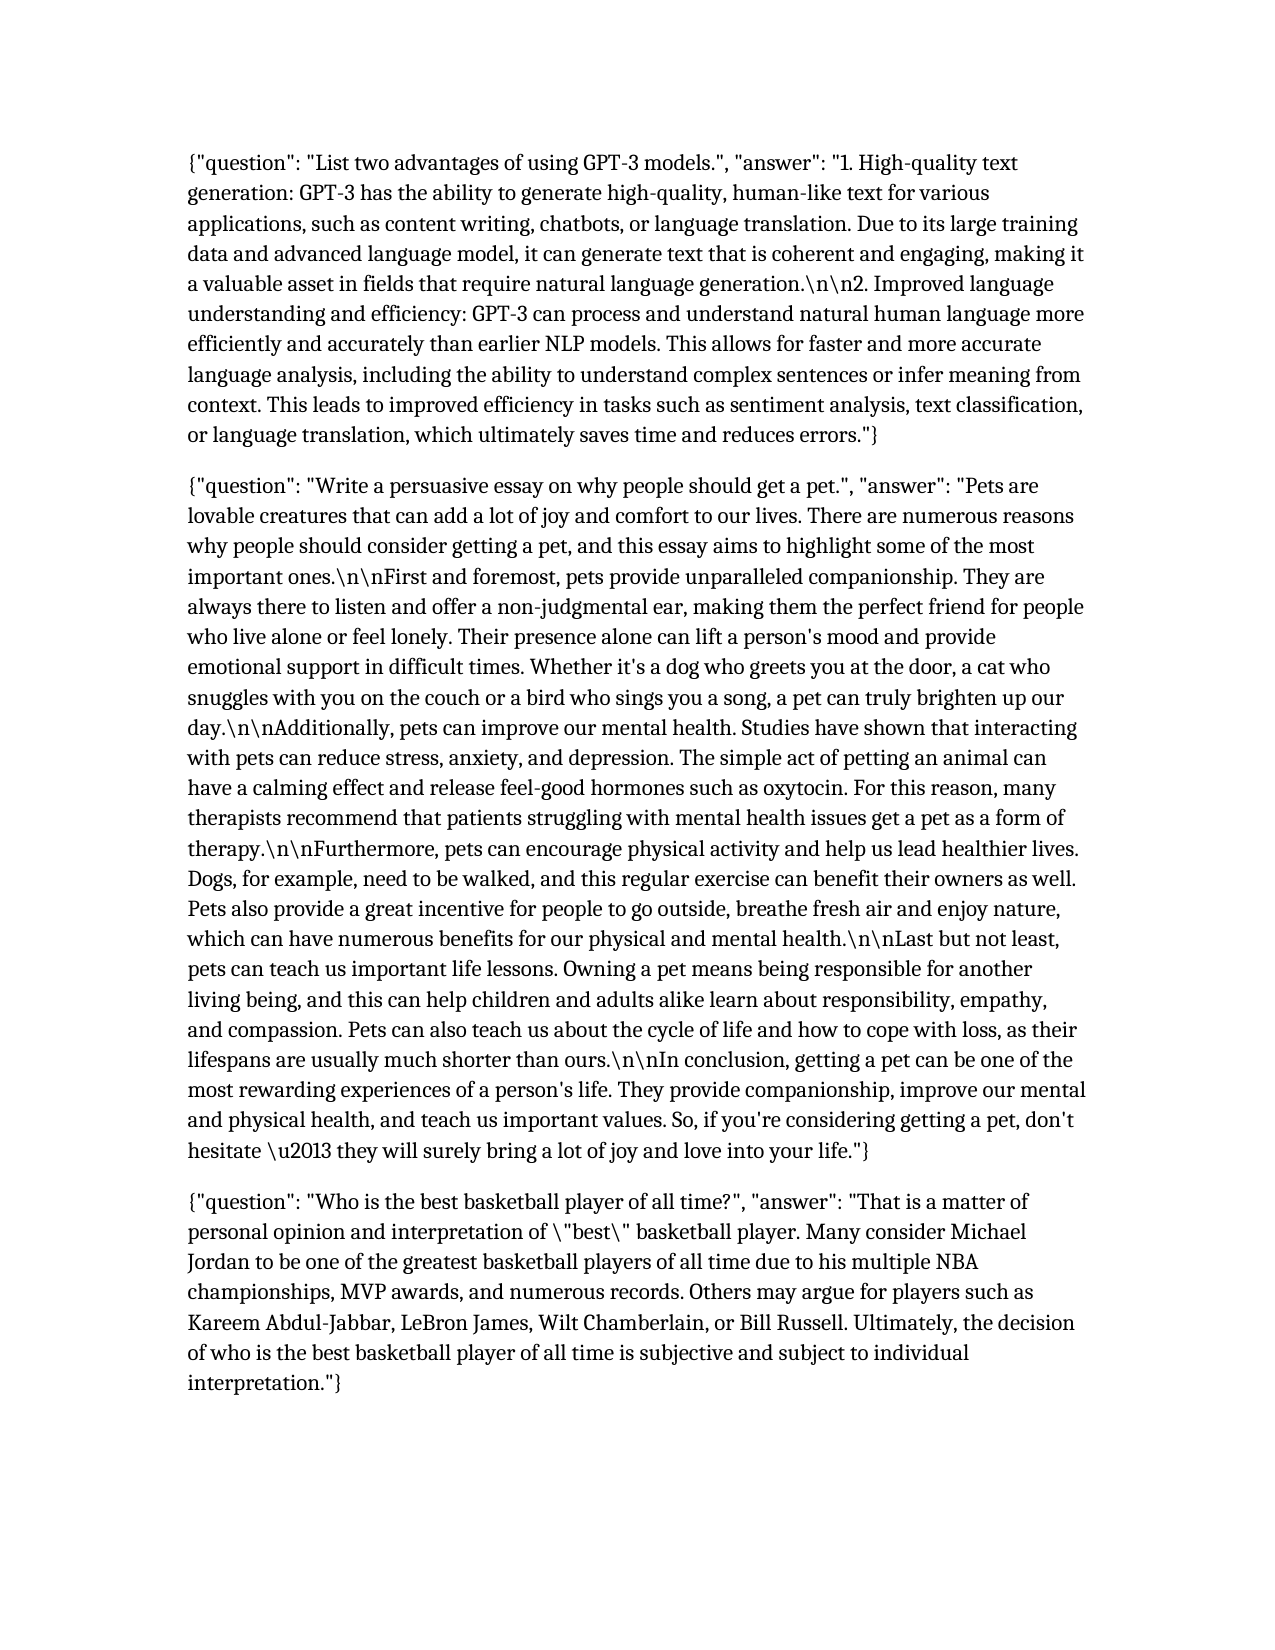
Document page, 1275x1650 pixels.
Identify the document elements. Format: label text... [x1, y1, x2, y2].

text {"question": "Who is the best basketball player of all time?", "answer": "That is a matter of personal opinion and interpretation of \"best\" basketball player. Many consider Michael Jordan to be one of the greatest basketball players of all time due to his multiple NBA championships, MVP awards, and numerous records. Others may argue for players such as Kareem Abdul-Jabbar, LeBron James, Wilt Chamberlain, or Bill Russell. Ultimately, the decision of who is the best basketball player of all time is subjective and subject to individual interpretation."} [187, 1188, 1087, 1396]
text {"question": "Write a persuasive essay on why people should get a pet.", "answer": "Pets are lovable creatures that can add a lot of joy and comfort to our lives. There are numerous reasons why people should consider getting a pet, and this essay aims to highlight some of the most important ones.\n\nFirst and foremost, pets provide unparalleled companionship. They are always there to listen and offer a non-judgmental ear, making them the perfect friend for people who live alone or feel lonely. Their presence alone can lift a person's mood and provide emotional support in difficult times. Whether it's a dog who greets you at the door, a cat who snuggles with you on the couch or a bird who sings you a song, a pet can truly brighten up our day.\n\nAdditionally, pets can improve our mental health. Studies have shown that interacting with pets can reduce stress, anxiety, and depression. The simple act of petting an animal can have a calming effect and release feel-good hormones such as oxytocin. For this reason, many therapists recommend that patients struggling with mental health issues get a pet as a form of therapy.\n\nFurthermore, pets can encourage physical activity and help us lead healthier lives. Dogs, for example, need to be walked, and this regular exercise can benefit their owners as well. Pets also provide a great incentive for people to go outside, breathe fresh air and enjoy nature, which can have numerous benefits for our physical and mental health.\n\nLast but not least, pets can teach us important life lessons. Owning a pet means being responsible for another living being, and this can help children and adults alike learn about responsibility, empathy, and compassion. Pets can also teach us about the cycle of life and how to cope with loss, as their lifespans are usually much shorter than ours.\n\nIn conclusion, getting a pet can be one of the most rewarding experiences of a person's life. They provide companionship, improve our mental and physical health, and teach us important values. So, if you're considering getting a pet, don't hesitate \u2013 they will surely bring a lot of joy and love into your life."} [187, 473, 1087, 1164]
text {"question": "List two advantages of using GPT-3 models.", "answer": "1. High-quality text generation: GPT-3 has the ability to generate high-quality, human-like text for various applications, such as content writing, chatbots, or language translation. Due to its large training data and advanced language model, it can generate text that is coherent and engaging, making it a valuable asset in fields that require natural language generation.\n\n2. Improved language understanding and efficiency: GPT-3 can process and understand natural human language more efficiently and accurately than earlier NLP models. This allows for faster and more accurate language analysis, including the ability to understand complex sentences or infer meaning from context. This leads to improved efficiency in tasks such as sentiment analysis, text classification, or language translation, which ultimately saves time and reduces errors."} [187, 150, 1087, 448]
